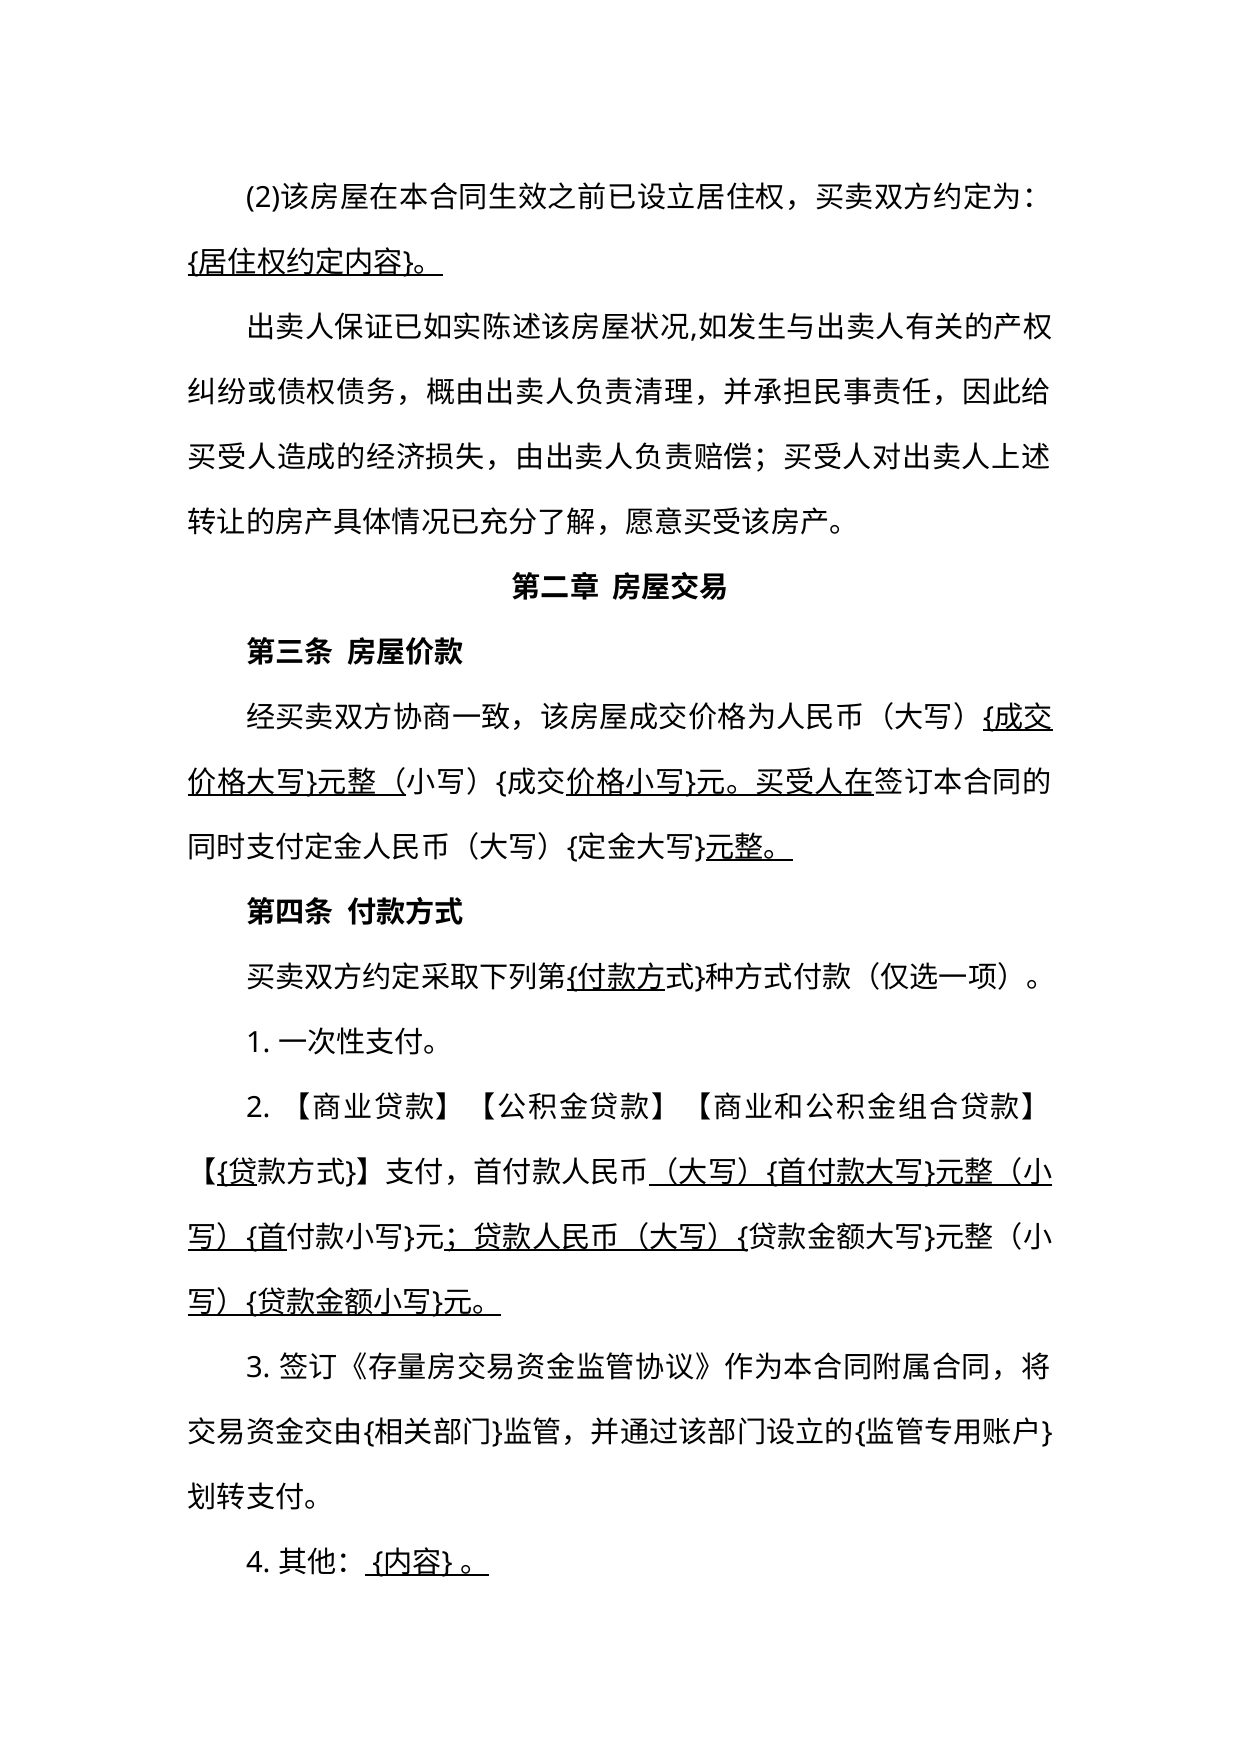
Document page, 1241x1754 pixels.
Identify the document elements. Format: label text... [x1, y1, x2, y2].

text 3. 签订《存量房交易资金监管协议》作为本合同附属合同，将交易资金交由{相关部门}监管，并通过该部门设立的{监管专用账户}划转支付。 [187, 1332, 1053, 1527]
text 第二章 房屋交易 [187, 552, 1053, 617]
text 经买卖双方协商一致，该房屋成交价格为人民币（大写）{成交价格大写}元整（小写）{成交价格小写}元。买受人在签订本合同的同时支付定金人民币（大写）{定金大写}元整。 [187, 682, 1053, 877]
text 4. 其他： {内容} 。 [187, 1527, 1053, 1592]
text 1. 一次性支付。 [187, 1007, 1053, 1072]
text 出卖人保证已如实陈述该房屋状况,如发生与出卖人有关的产权纠纷或债权债务，概由出卖人负责清理，并承担民事责任，因此给买受人造成的经济损失，由出卖人负责赔偿；买受人对出卖人上述转让的房产具体情况已充分了解，愿意买受该房产。 [187, 292, 1053, 552]
text 2. 【商业贷款】【公积金贷款】【商业和公积金组合贷款】【{贷款方式}】支付，首付款人民币（大写）{首付款大写}元整（小写）{首付款小写}元；贷款人民币（大写）{贷款金额大写}元整（小写）{贷款金额小写}元。 [187, 1072, 1053, 1332]
text 第四条 付款方式 [187, 877, 1053, 942]
text (2)该房屋在本合同生效之前已设立居住权，买卖双方约定为：{居住权约定内容}。 [187, 162, 1053, 292]
text 买卖双方约定采取下列第{付款方式}种方式付款（仅选一项）。 [187, 942, 1053, 1007]
text 第三条 房屋价款 [187, 617, 1053, 682]
